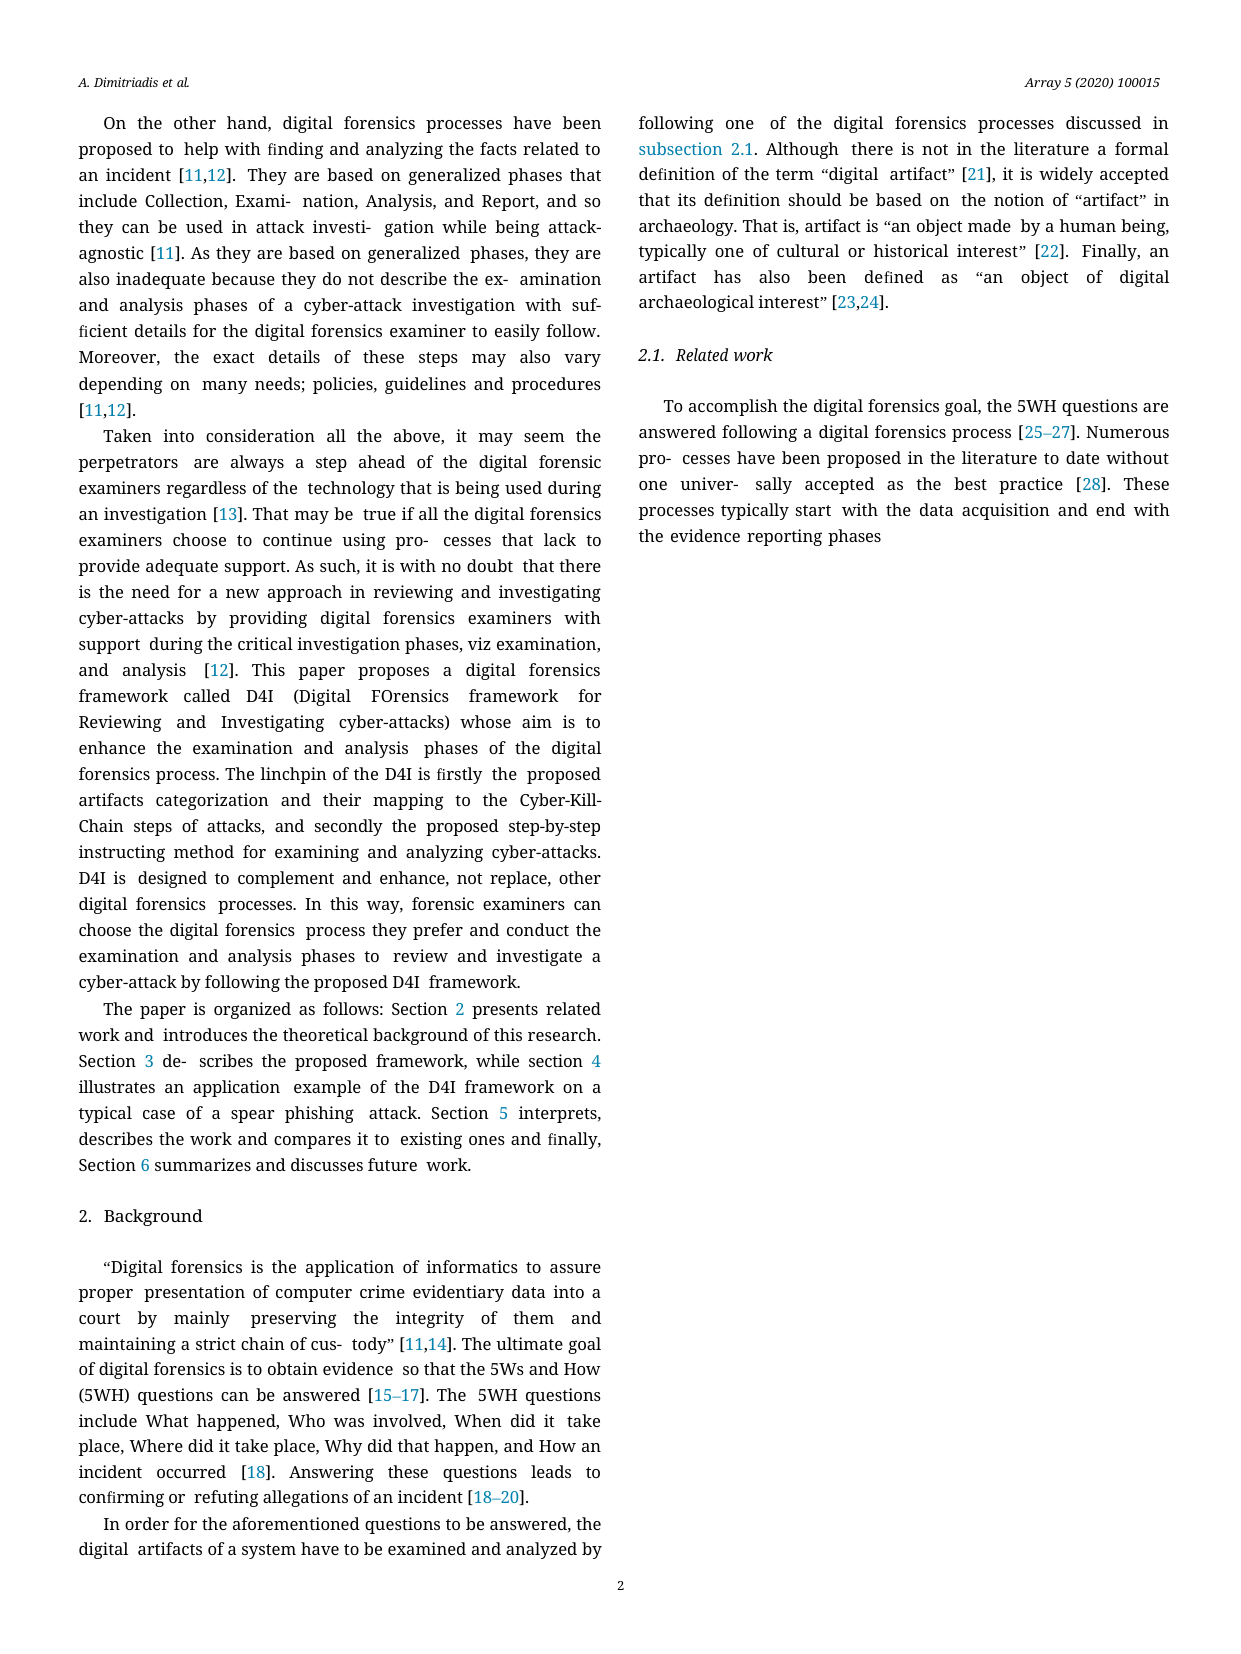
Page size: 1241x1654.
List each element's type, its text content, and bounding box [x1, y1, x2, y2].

list Background [78, 1205, 606, 1227]
text To accomplish the digital forensics goal, the 5WH questions are answered following a digital forensics process [25–27]. Numerous pro- cesses have been proposed in the literature to date without one univer- sally accepted as the best practice [28]. These processes typically start with the data acquisition and end with the evidence reporting phases [638, 394, 1169, 547]
text In order for the aforementioned questions to be answered, the digital artifacts of a system have to be examined and analyzed by following one of the digital forensics processes discussed in subsection 2.1. Although there is not in the literature a formal definition of the term “digital artifact” [21], it is widely accepted that its definition should be based on the notion of “artifact” in archaeology. That is, artifact is “an object made by a human being, typically one of cultural or historical interest” [22]. Finally, an artifact has also been defined as “an object of digital archaeological interest” [23,24]. [638, 112, 1169, 314]
picture [869, 297, 874, 305]
picture [500, 1107, 507, 1113]
picture [384, 1389, 391, 1395]
picture [591, 1056, 596, 1064]
picture [1034, 426, 1041, 432]
text On the other hand, digital forensics processes have been proposed to help with finding and analyzing the facts related to an incident [11,12]. They are based on generalized phases that include Collection, Exami- nation, Analysis, and Report, and so they can be used in attack investi- gation while being attack-agnostic [11]. As they are based on generalized phases, they are also inadequate because they do not describe the ex- amination and analysis phases of a cyber-attack investigation with suf- ficient details for the digital forensics examiner to easily follow. Moreover, the exact details of these steps may also vary depending on many needs; policies, guidelines and procedures [11,12]. [78, 112, 602, 421]
text “Digital forensics is the application of informatics to assure proper presentation of computer crime evidentiary data into a court by mainly preserving the integrity of them and maintaining a strict chain of cus- tody” [11,14]. The ultimate goal of digital forensics is to obtain evidence so that the 5Ws and How (5WH) questions can be answered [15–17]. The 5WH questions include What happened, Who was involved, When did it take place, Where did it take place, Why did that happen, and How an incident occurred [18]. Answering these questions leads to confirming or refuting allegations of an incident [18–20]. [78, 1256, 602, 1509]
text The paper is organized as follows: Section 2 presents related work and introduces the theoretical background of this research. Section 3 de- scribes the proposed framework, while section 4 illustrates an application example of the D4I framework on a typical case of a spear phishing attack. Section 5 interprets, describes the work and compares it to existing ones and finally, Section 6 summarizes and discusses future work. [78, 997, 602, 1176]
list Related work [638, 343, 1173, 366]
picture [437, 1339, 442, 1347]
text Taken into consideration all the above, it may seem the perpetrators are always a step ahead of the digital forensic examiners regardless of the technology that is being used during an investigation [13]. That may be true if all the digital forensics examiners choose to continue using pro- cesses that lack to provide adequate support. As such, it is with no doubt that there is the need for a new approach in reviewing and investigating cyber-attacks by providing digital forensics examiners with support during the critical investigation phases, viz examination, and analysis [12]. This paper proposes a digital forensics framework called D4I (Digital FOrensics framework for Reviewing and Investigating cyber-attacks) whose aim is to enhance the examination and analysis phases of the digital forensics process. The linchpin of the D4I is firstly the proposed artifacts categorization and their mapping to the Cyber-Kill-Chain steps of attacks, and secondly the proposed step-by-step instructing method for examining and analyzing cyber-attacks. D4I is designed to complement and enhance, not replace, other digital forensics processes. In this way, forensic examiners can choose the digital forensics process they prefer and conduct the examination and analysis phases to review and investigate a cyber-attack by following the proposed D4I framework. [78, 424, 602, 994]
